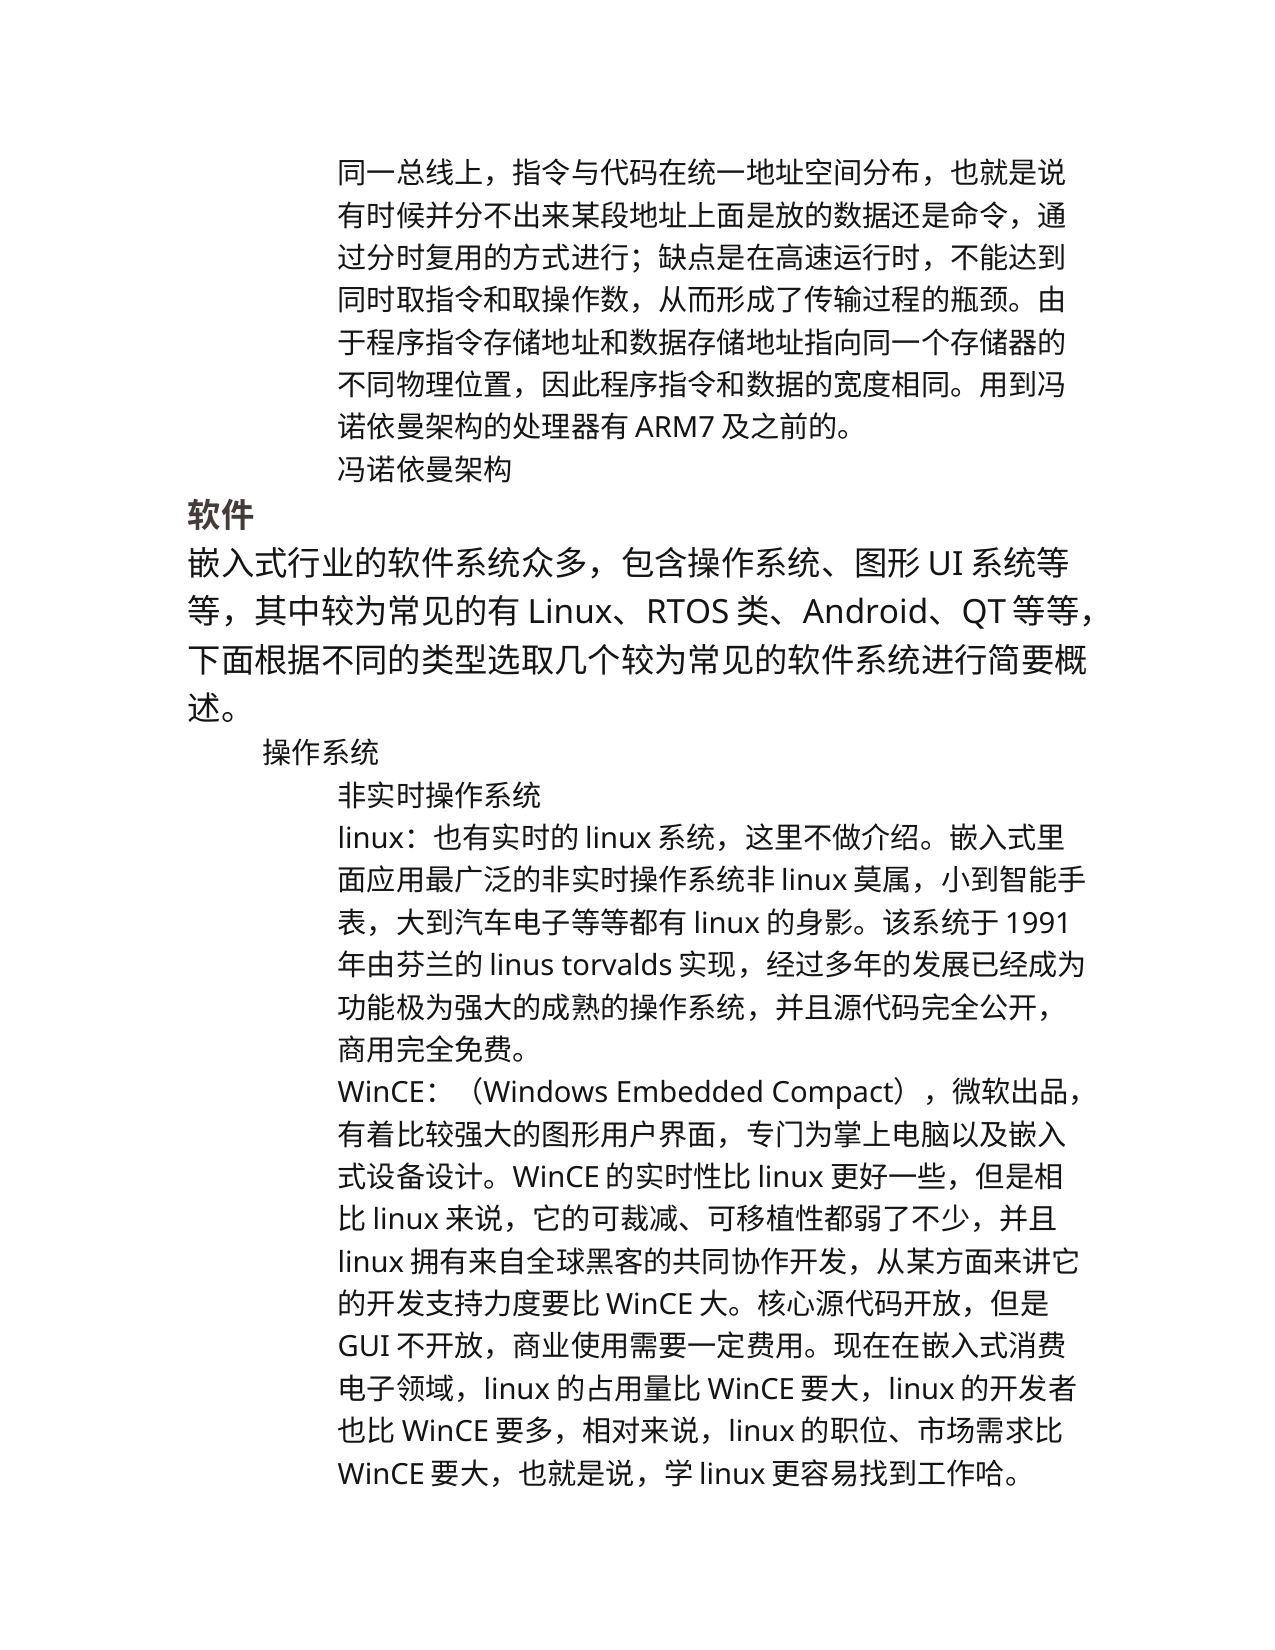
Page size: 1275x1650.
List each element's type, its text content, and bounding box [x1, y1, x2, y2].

text 软件 [187, 488, 1087, 537]
list 非实时操作系统 [187, 772, 1087, 814]
list linux：也有实时的linux系统，这里不做介绍。嵌入式里面应用最广泛的非实时操作系统非linux莫属，小到智能手表，大到汽车电子等等都有linux的身影。该系统于1991年由芬兰的linus torvalds实现，经过多年的发展已经成为功能极为强大的成熟的操作系统，并且源代码完全公开，商用完全免费。 [187, 814, 1087, 1069]
text 嵌入式行业的软件系统众多，包含操作系统、图形UI系统等等，其中较为常见的有Linux、RTOS类、Android、QT等等，下面根据不同的类型选取几个较为常见的软件系统进行简要概述。 [187, 537, 1087, 730]
list WinCE：（Windows Embedded Compact），微软出品，有着比较强大的图形用户界面，专门为掌上电脑以及嵌入式设备设计。WinCE的实时性比linux更好一些，但是相比linux来说，它的可裁减、可移植性都弱了不少，并且linux拥有来自全球黑客的共同协作开发，从某方面来讲它的开发支持力度要比WinCE大。核心源代码开放，但是GUI不开放，商业使用需要一定费用。 现在在嵌入式消费电子领域，linux的占用量比WinCE要大，linux的开发者也比WinCE要多，相对来说，linux的职位、市场需求比WinCE要大，也就是说，学linux更容易找到工作哈。 [187, 1069, 1087, 1493]
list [187, 150, 1087, 446]
list 操作系统 [187, 730, 1087, 772]
list 冯诺依曼架构 [187, 446, 1087, 488]
